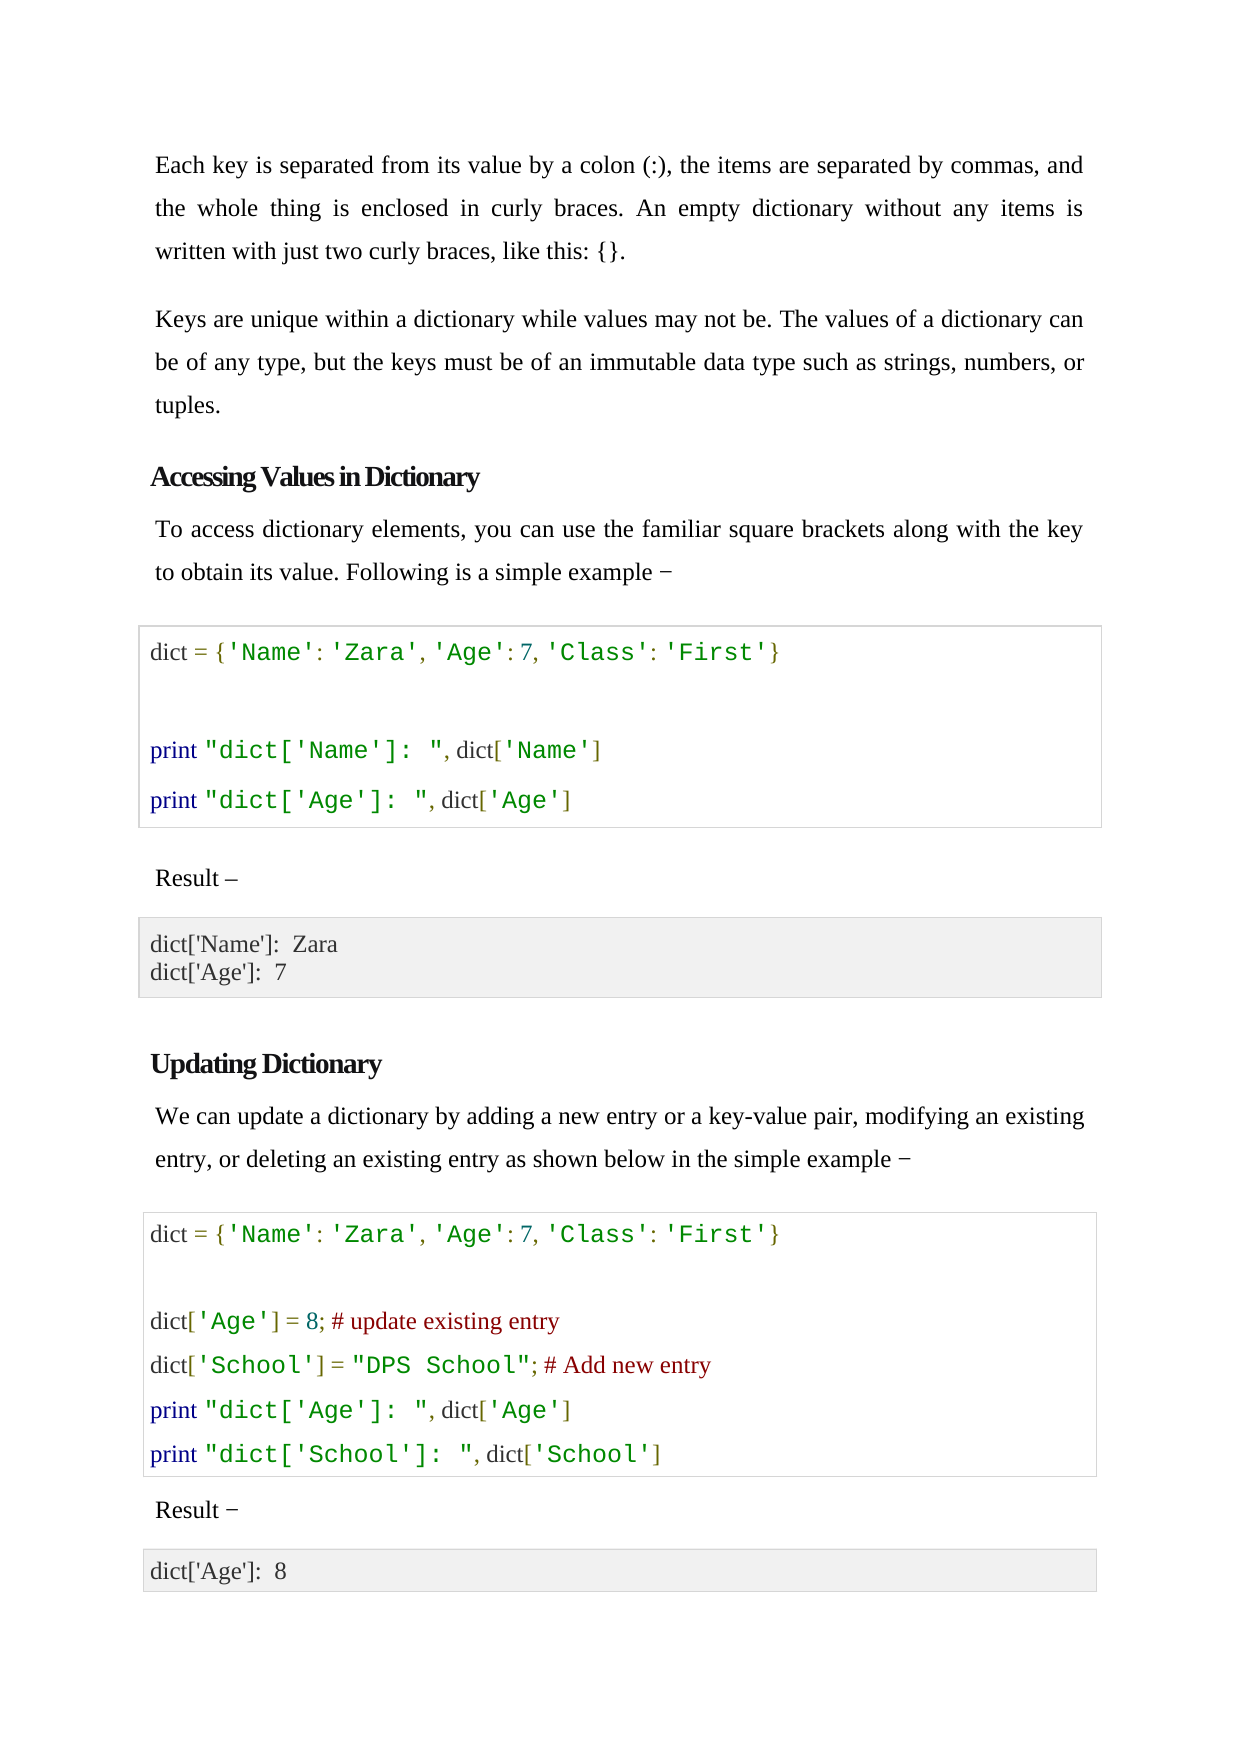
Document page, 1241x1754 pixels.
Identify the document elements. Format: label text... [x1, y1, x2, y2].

text print "dict['Age']: ", dict['Age'] [140, 773, 1101, 827]
text print "dict['Age']: ", dict['Age'] [144, 1388, 1096, 1426]
text Result − [155, 1491, 1085, 1523]
text print "dict['School']: ", dict['School'] [144, 1432, 1096, 1476]
text print "dict['Name']: ", dict['Name'] [140, 724, 1101, 766]
text To access dictionary elements, you can use the familiar square brackets along with the key to obtain its value. Following is a simple example − [155, 514, 1085, 586]
text Keys are unique within a dictionary while values may not be. The values of a dictionary can be of any type, but the keys must be of an immutable data type such as strings, numbers, or tuples. [155, 304, 1085, 419]
text We can update a dictionary by adding a new entry or a key-value pair, modifying an existing entry, or deleting an existing entry as shown below in the simple example − [155, 1101, 1085, 1173]
text Each key is separated from its value by a colon (:), the items are separated by commas, and the whole thing is enclosed in curly braces. An empty dictionary without any items is written with just two curly braces, like this: {}. [155, 150, 1085, 265]
text dict = {'Name': 'Zara', 'Age': 7, 'Class': 'First'} [144, 1213, 1096, 1250]
text dict['School'] = "DPS School"; # Add new entry [144, 1343, 1096, 1381]
text Result – [155, 847, 1085, 892]
text dict['Name']: Zara [140, 918, 1101, 946]
subtitle Accessing Values in Dictionary [150, 459, 1085, 492]
text dict['Age']: 8 [144, 1550, 1096, 1591]
text dict['Age'] = 8; # update existing entry [144, 1299, 1096, 1337]
text dict['Age']: 7 [140, 946, 1101, 997]
subtitle Updating Dictionary [150, 1046, 1085, 1079]
text dict = {'Name': 'Zara', 'Age': 7, 'Class': 'First'} [140, 627, 1101, 668]
